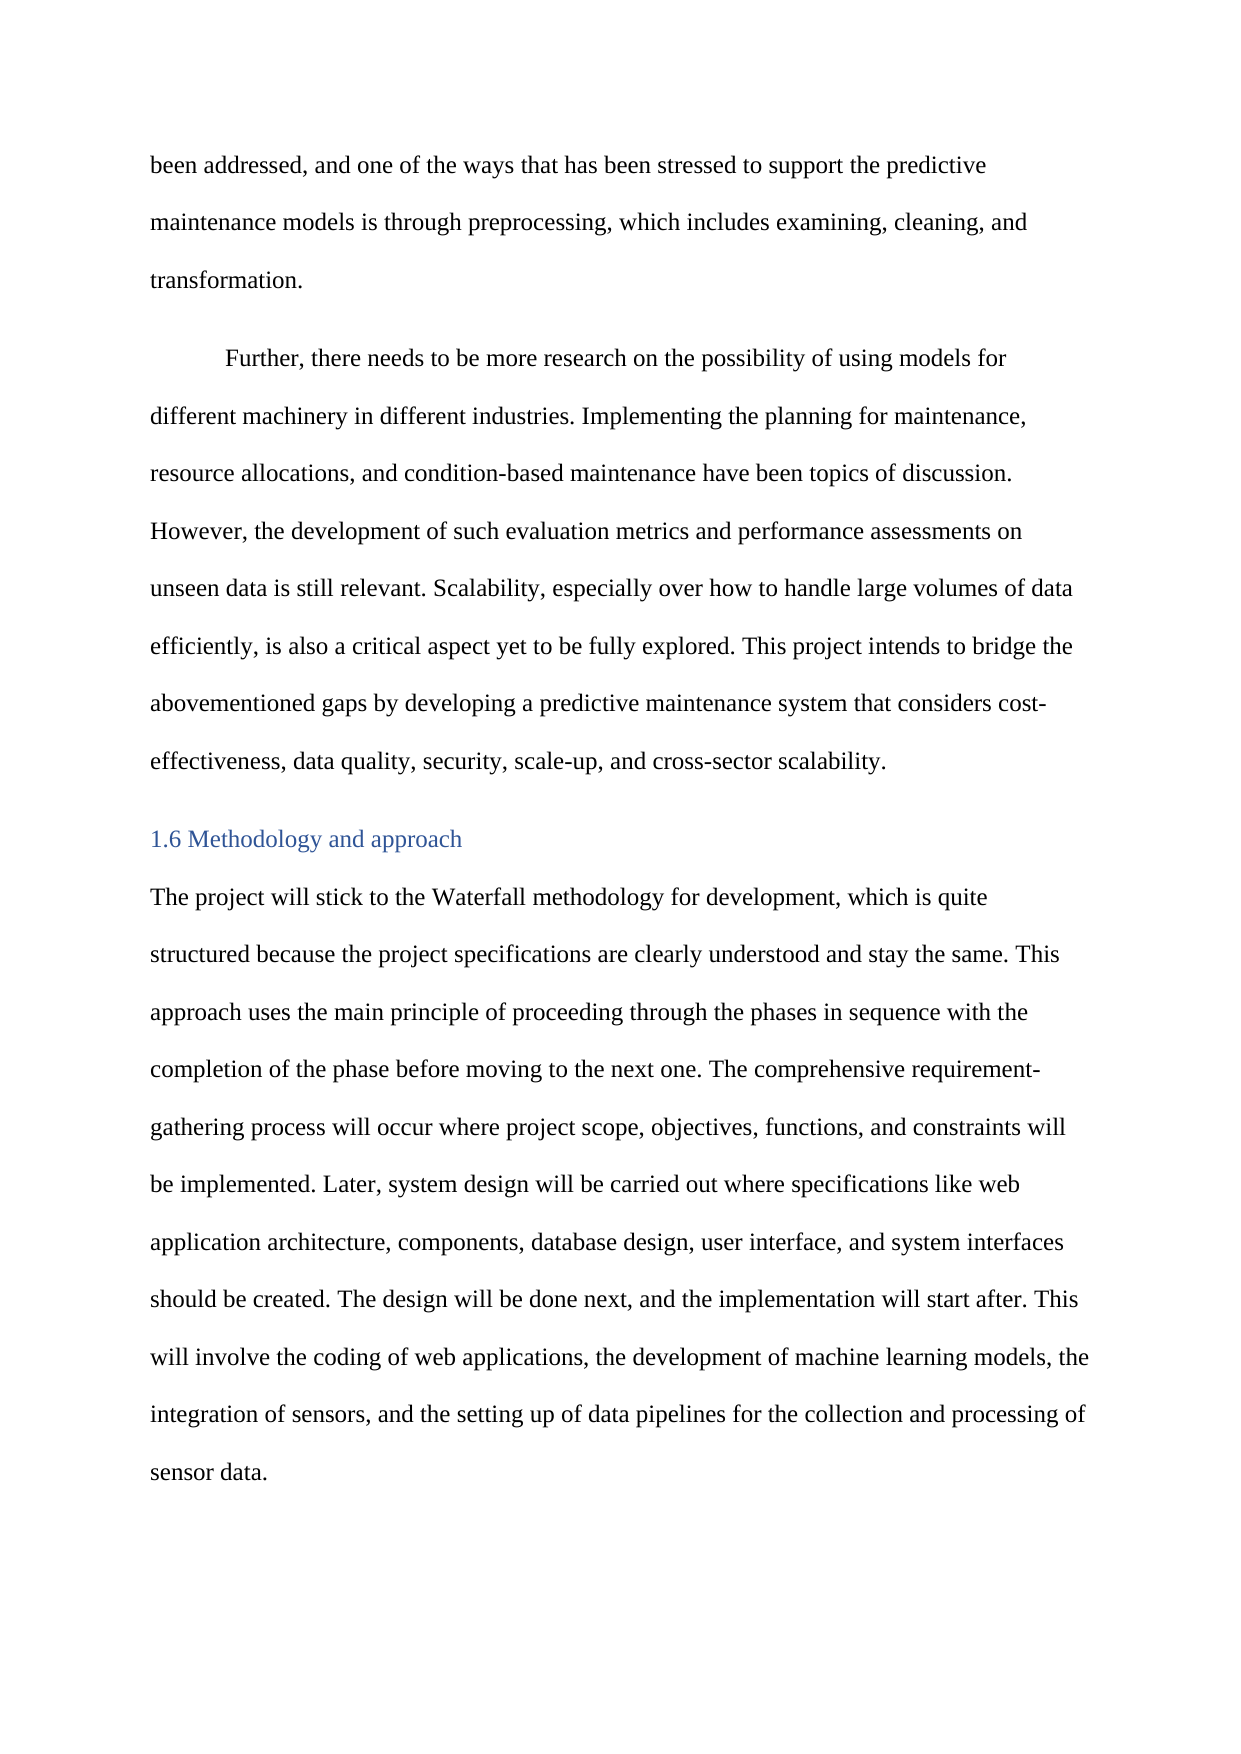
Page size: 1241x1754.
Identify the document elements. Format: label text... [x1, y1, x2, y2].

subtitle 1.6 Methodology and approach [150, 824, 1090, 853]
text The project will stick to the Waterfall methodology for development, which is quite structured because the project specifications are clearly understood and stay the same. This approach uses the main principle of proceeding through the phases in sequence with the completion of the phase before moving to the next one. The comprehensive requirement-gathering process will occur where project scope, objectives, functions, and constraints will be implemented. Later, system design will be carried out where specifications like web application architecture, components, database design, user interface, and system interfaces should be created. The design will be done next, and the implementation will start after. This will involve the coding of web applications, the development of machine learning models, the integration of sensors, and the setting up of data pipelines for the collection and processing of sensor data. [150, 882, 1090, 1485]
text Further, there needs to be more research on the possibility of using models for different machinery in different industries. Implementing the planning for maintenance, resource allocations, and condition-based maintenance have been topics of discussion. However, the development of such evaluation metrics and performance assessments on unseen data is still relevant. Scalability, especially over how to handle large volumes of data efficiently, is also a critical aspect yet to be fully explored. This project intends to bridge the abovementioned gaps by developing a predictive maintenance system that considers cost-effectiveness, data quality, security, scale-up, and cross-sector scalability. [150, 343, 1090, 774]
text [150, 150, 1090, 294]
